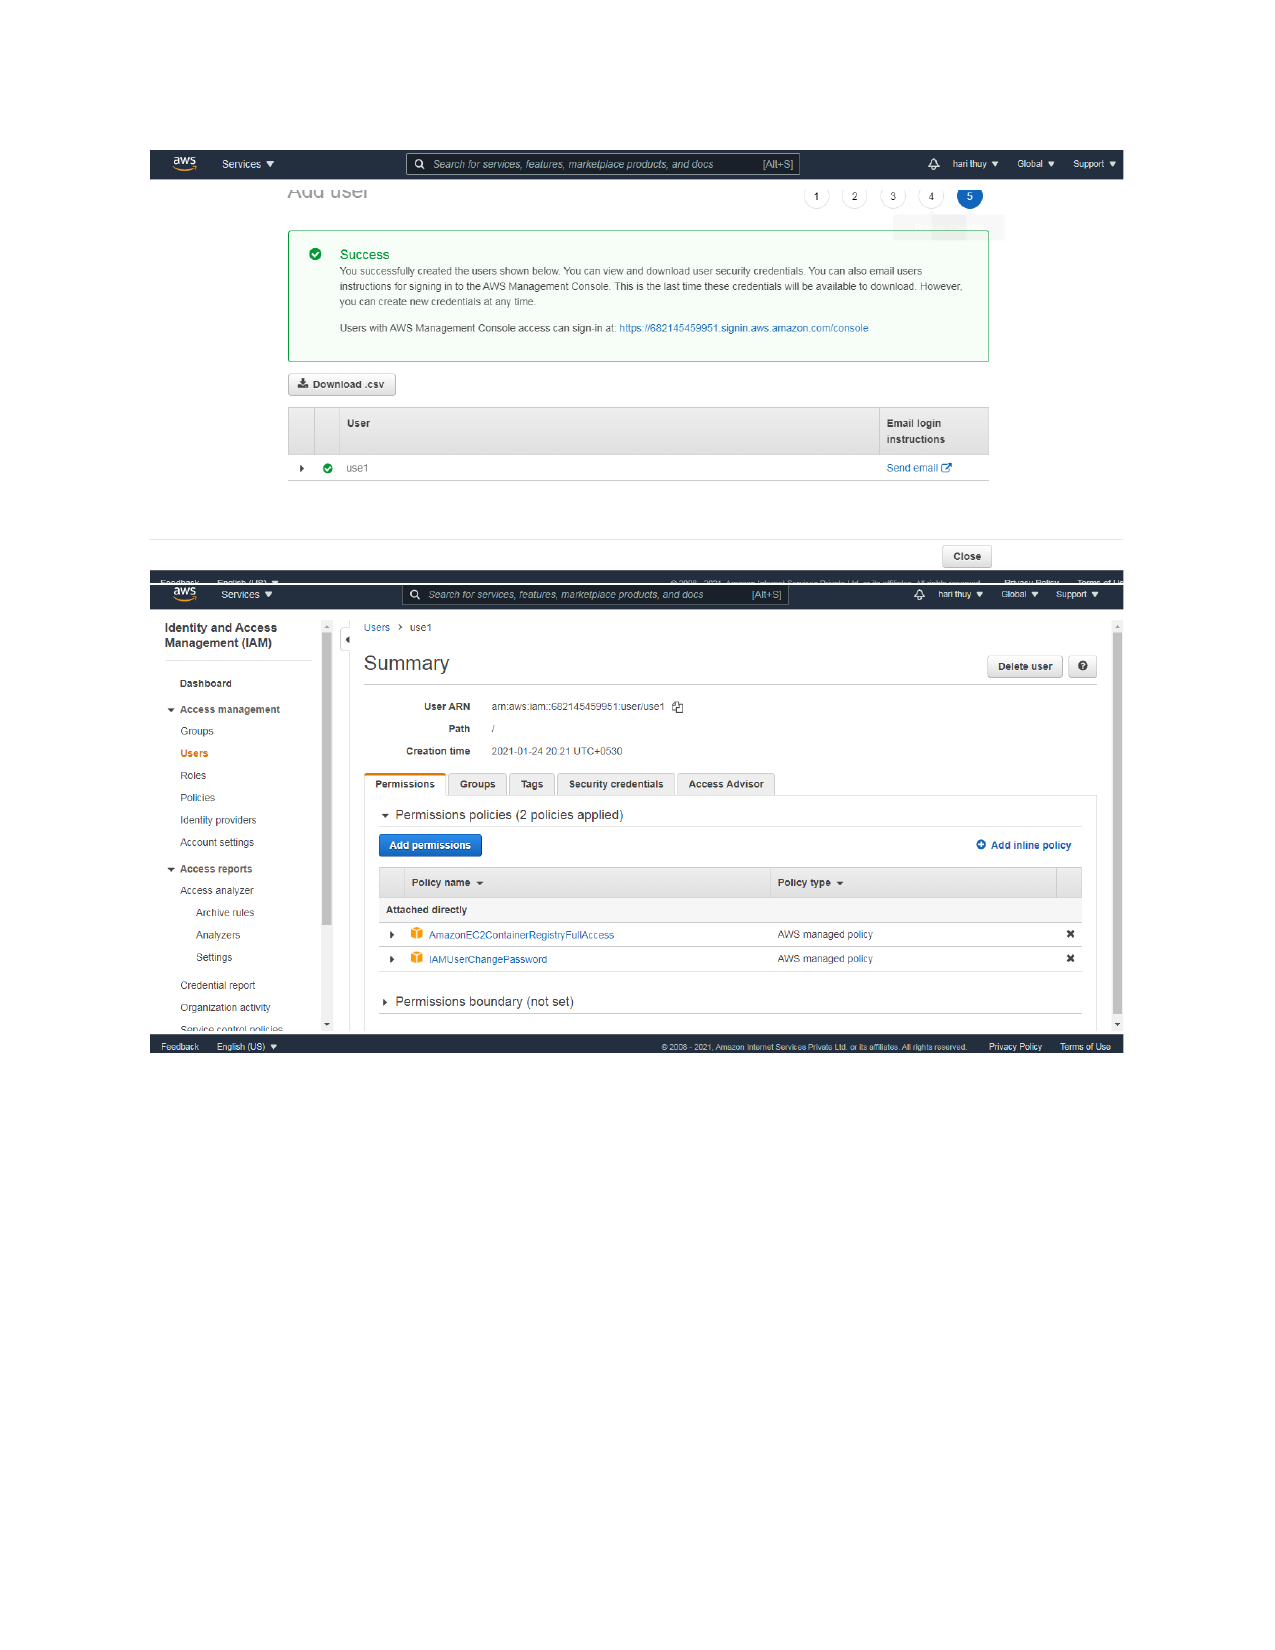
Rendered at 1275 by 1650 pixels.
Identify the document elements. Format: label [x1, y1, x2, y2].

picture [150, 150, 1124, 583]
picture [150, 585, 1124, 1053]
